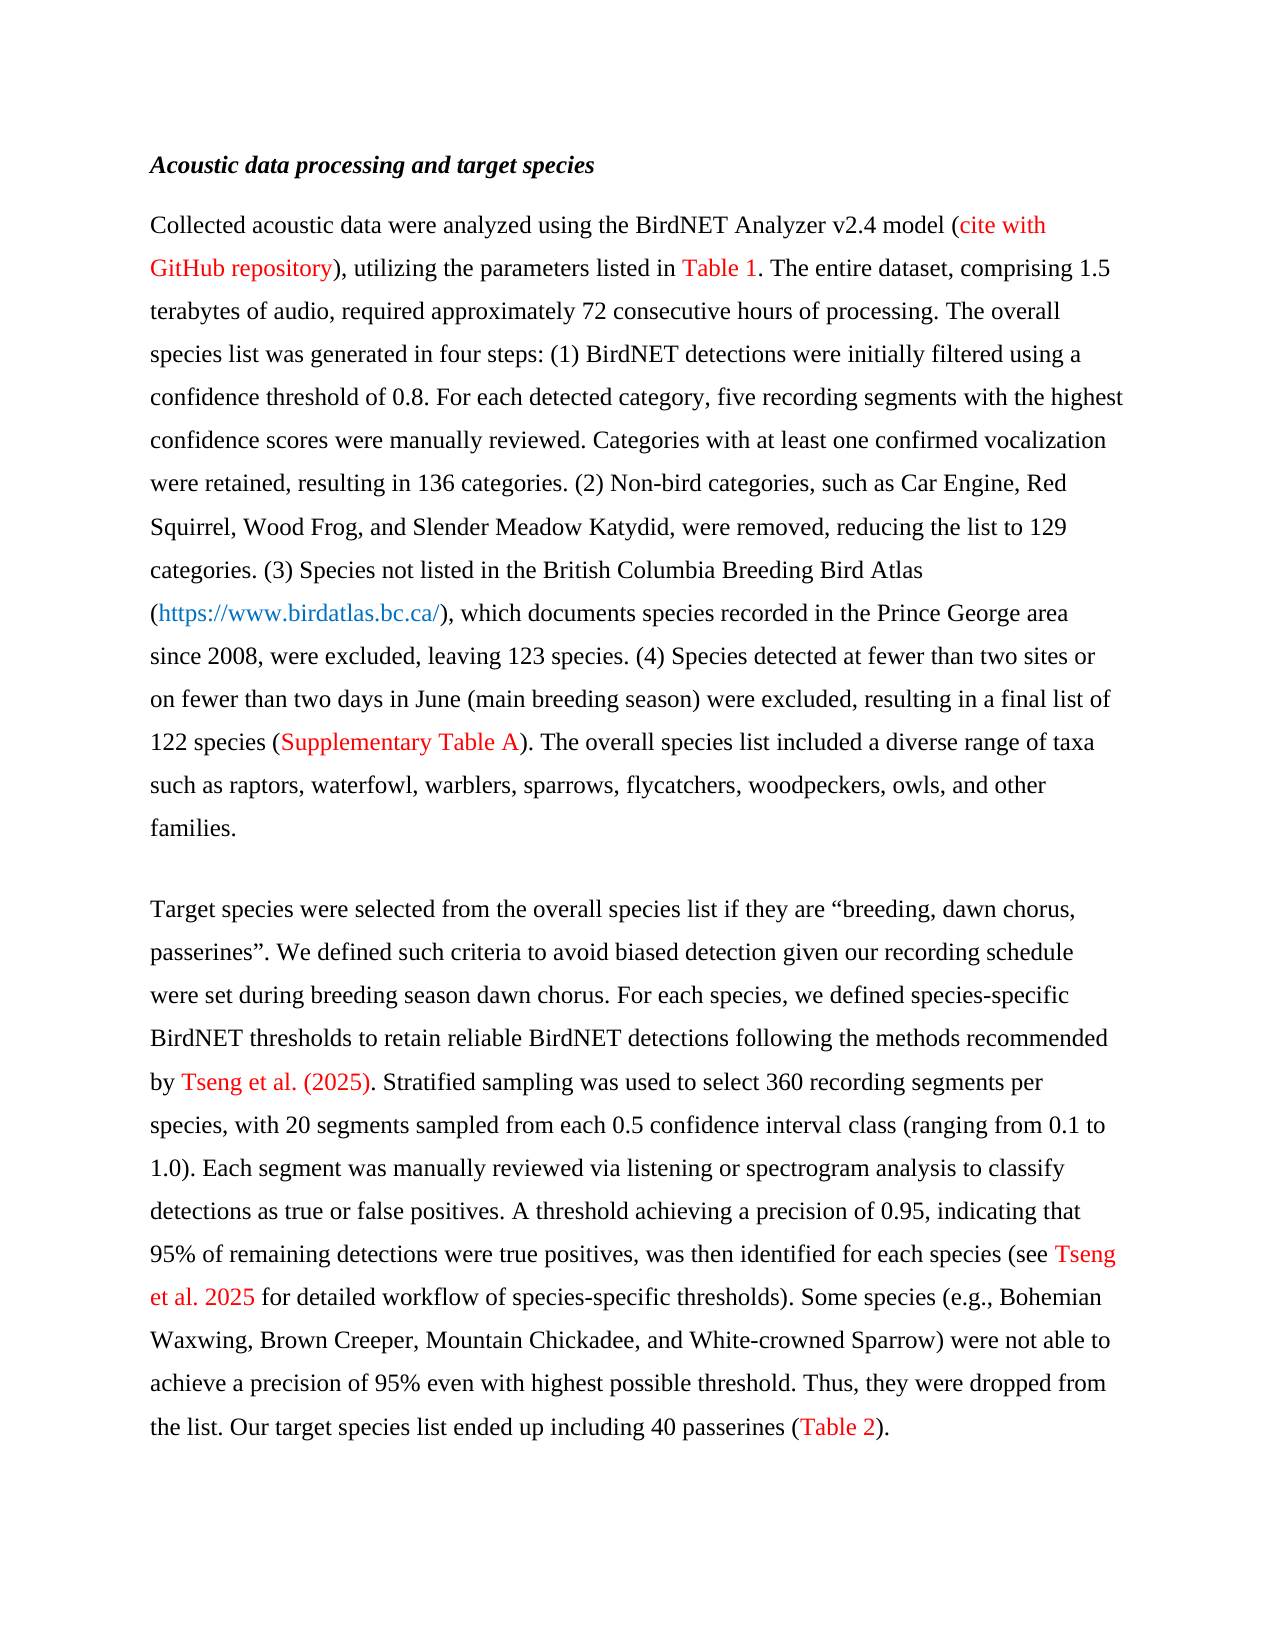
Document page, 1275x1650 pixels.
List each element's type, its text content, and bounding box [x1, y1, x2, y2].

text Collected acoustic data were analyzed using the BirdNET Analyzer v2.4 model (cite with GitHub repository), utilizing the parameters listed in Table 1. The entire dataset, comprising 1.5 terabytes of audio, required approximately 72 consecutive hours of processing. The overall species list was generated in four steps: (1) BirdNET detections were initially filtered using a confidence threshold of 0.8. For each detected category, five recording segments with the highest confidence scores were manually reviewed. Categories with at least one confirmed vocalization were retained, resulting in 136 categories. (2) Non-bird categories, such as Car Engine, Red Squirrel, Wood Frog, and Slender Meadow Katydid, were removed, reducing the list to 129 categories. (3) Species not listed in the British Columbia Breeding Bird Atlas (https://www.birdatlas.bc.ca/), which documents species recorded in the Prince George area since 2008, were excluded, leaving 123 species. (4) Species detected at fewer than two sites or on fewer than two days in June (main breeding season) were excluded, resulting in a final list of 122 species (Supplementary Table A). The overall species list included a diverse range of taxa such as raptors, waterfowl, warblers, sparrows, flycatchers, woodpeckers, owls, and other families. [150, 210, 1125, 842]
text Target species were selected from the overall species list if they are “breeding, dawn chorus, passerines”. We defined such criteria to avoid biased detection given our recording schedule were set during breeding season dawn chorus. For each species, we defined species-specific BirdNET thresholds to retain reliable BirdNET detections following the methods recommended by Tseng et al. (2025). Stratified sampling was used to select 360 recording segments per species, with 20 segments sampled from each 0.5 confidence interval class (ranging from 0.1 to 1.0). Each segment was manually reviewed via listening or spectrogram analysis to classify detections as true or false positives. A threshold achieving a precision of 0.95, indicating that 95% of remaining detections were true positives, was then identified for each species (see Tseng et al. 2025 for detailed workflow of species-specific thresholds). Some species (e.g., Bohemian Waxwing, Brown Creeper, Mountain Chickadee, and White-crowned Sparrow) were not able to achieve a precision of 95% even with highest possible threshold. Thus, they were dropped from the list. Our target species list ended up including 40 passerines (Table 2). [150, 894, 1125, 1440]
subtitle Acoustic data processing and target species [150, 150, 1125, 179]
